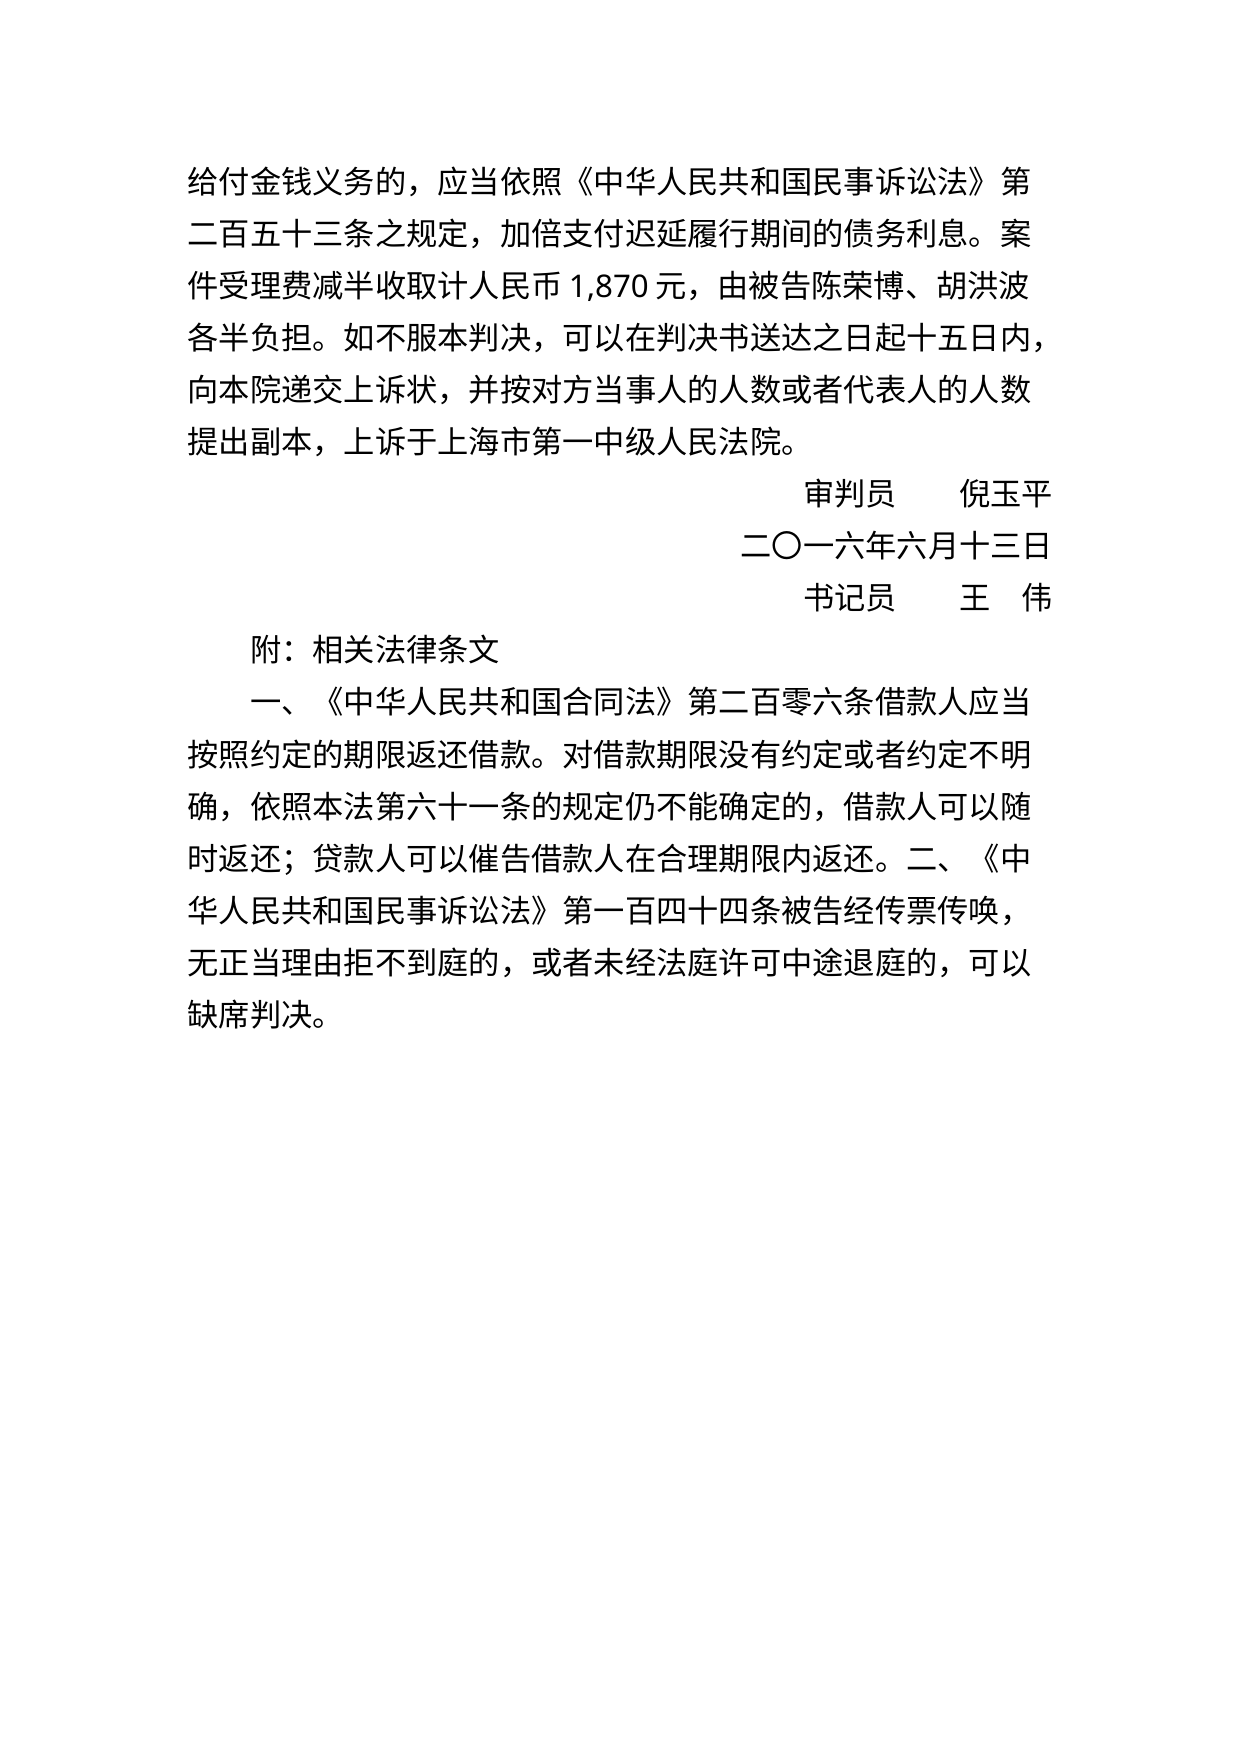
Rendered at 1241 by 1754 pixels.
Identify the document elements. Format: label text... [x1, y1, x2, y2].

text 一、《中华人民共和国合同法》第二百零六条借款人应当按照约定的期限返还借款。对借款期限没有约定或者约定不明确，依照本法第六十一条的规定仍不能确定的，借款人可以随时返还；贷款人可以催告借款人在合理期限内返还。二、《中华人民共和国民事诉讼法》第一百四十四条被告经传票传唤，无正当理由拒不到庭的，或者未经法庭许可中途退庭的，可以缺席判决。 [187, 671, 1053, 1035]
text 二〇一六年六月十三日 [187, 514, 1053, 567]
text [187, 150, 1053, 462]
text 附：相关法律条文 [187, 619, 1053, 671]
text 书记员 王 伟 [187, 567, 1053, 619]
text 审判员 倪玉平 [187, 462, 1053, 514]
